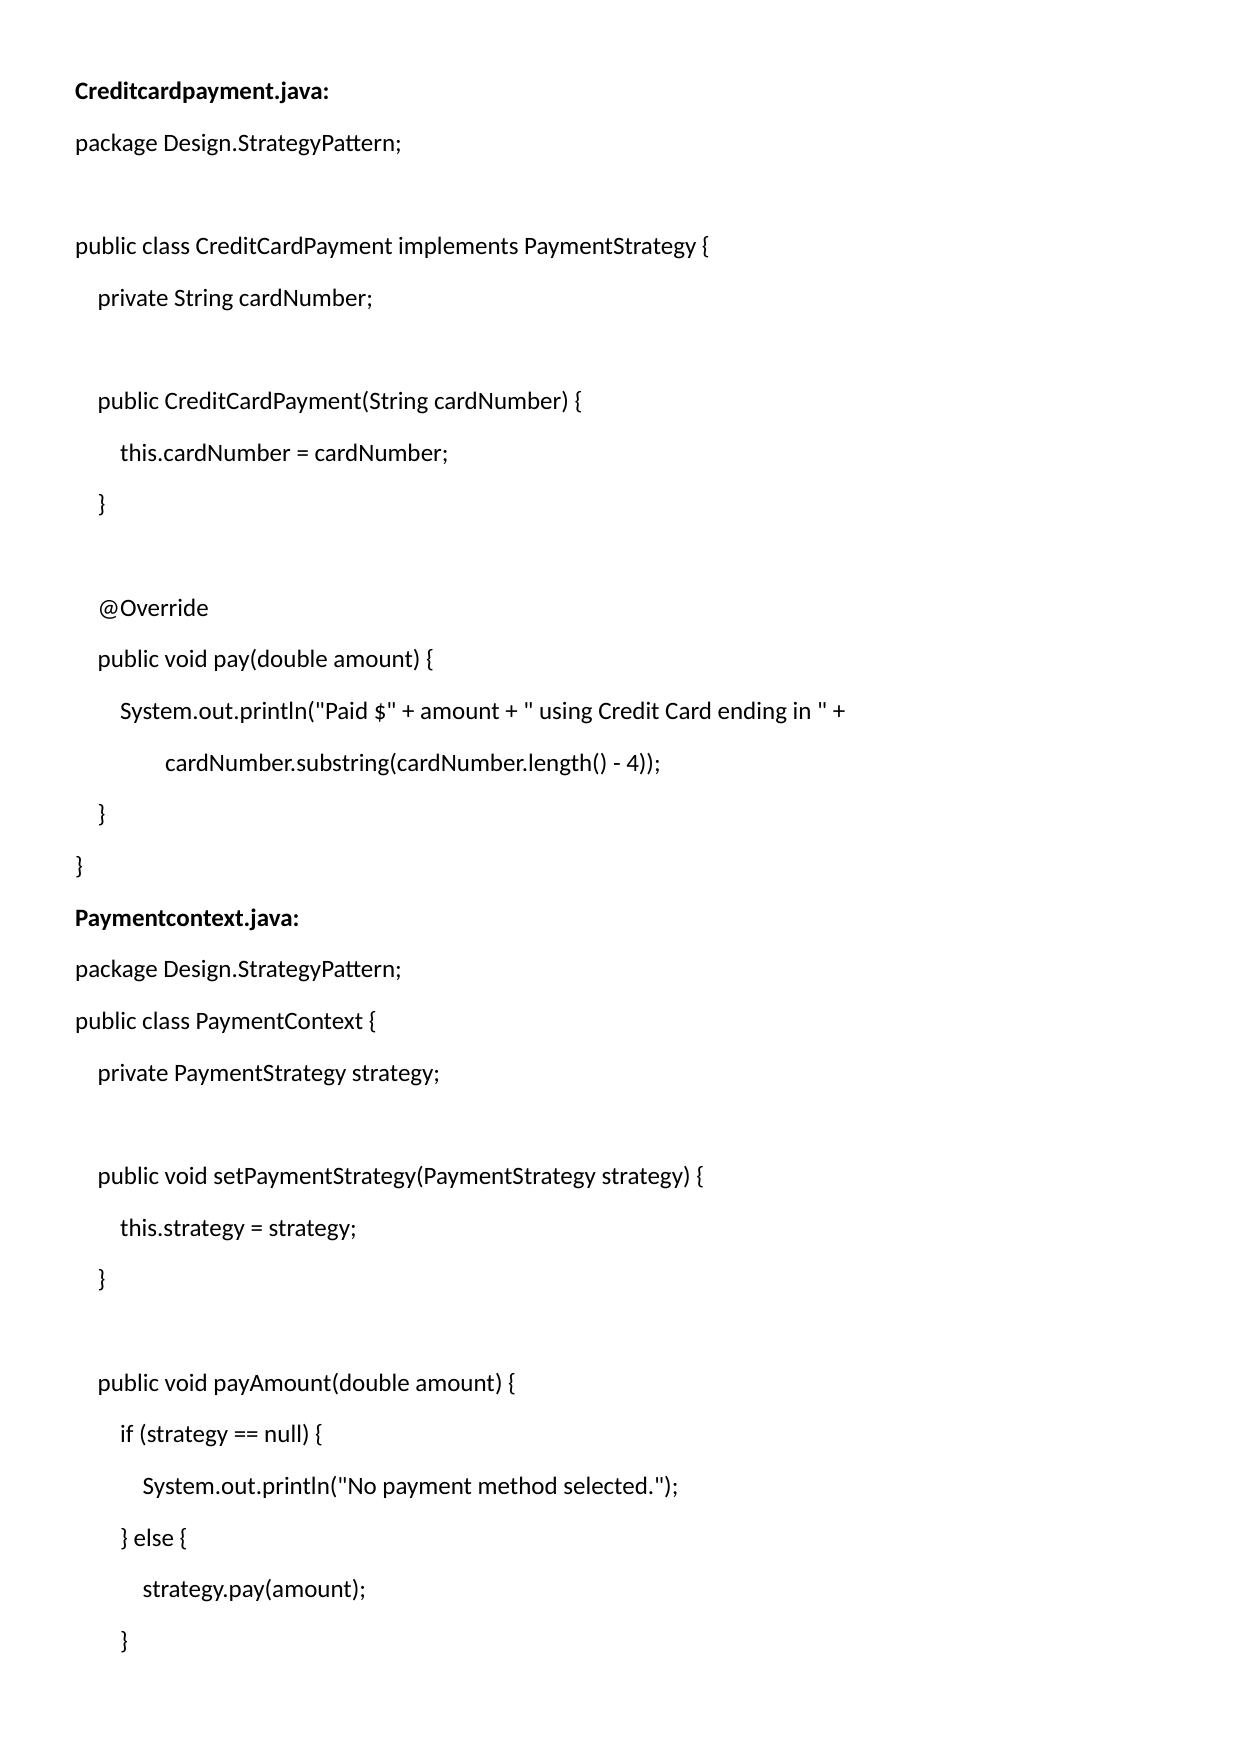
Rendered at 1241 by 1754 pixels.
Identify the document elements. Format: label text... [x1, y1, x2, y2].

text public class CreditCardPayment implements PaymentStrategy { [75, 230, 1165, 261]
text public class PaymentContext { [75, 1005, 1165, 1036]
text if (strategy == null) { [75, 1418, 1165, 1449]
text Paymentcontext.java: [75, 902, 1165, 932]
text Creditcardpayment.java: [75, 75, 1165, 106]
text } [75, 798, 1165, 829]
text package Design.StrategyPattern; [75, 953, 1165, 984]
text this.strategy = strategy; [75, 1212, 1165, 1242]
text } [75, 1625, 1165, 1656]
text System.out.println("Paid $" + amount + " using Credit Card ending in " + [75, 695, 1165, 726]
text public void setPaymentStrategy(PaymentStrategy strategy) { [75, 1160, 1165, 1191]
text this.cardNumber = cardNumber; [75, 437, 1165, 467]
text strategy.pay(amount); [75, 1573, 1165, 1604]
text public CreditCardPayment(String cardNumber) { [75, 385, 1165, 416]
text } [75, 488, 1165, 519]
text } else { [75, 1522, 1165, 1552]
text package Design.StrategyPattern; [75, 127, 1165, 157]
text private String cardNumber; [75, 282, 1165, 312]
text } [75, 1263, 1165, 1294]
text public void payAmount(double amount) { [75, 1367, 1165, 1397]
text public void pay(double amount) { [75, 643, 1165, 674]
text System.out.println("No payment method selected."); [75, 1470, 1165, 1501]
text } [75, 850, 1165, 881]
text cardNumber.substring(cardNumber.length() - 4)); [75, 747, 1165, 777]
text @Override [75, 592, 1165, 622]
text private PaymentStrategy strategy; [75, 1057, 1165, 1087]
